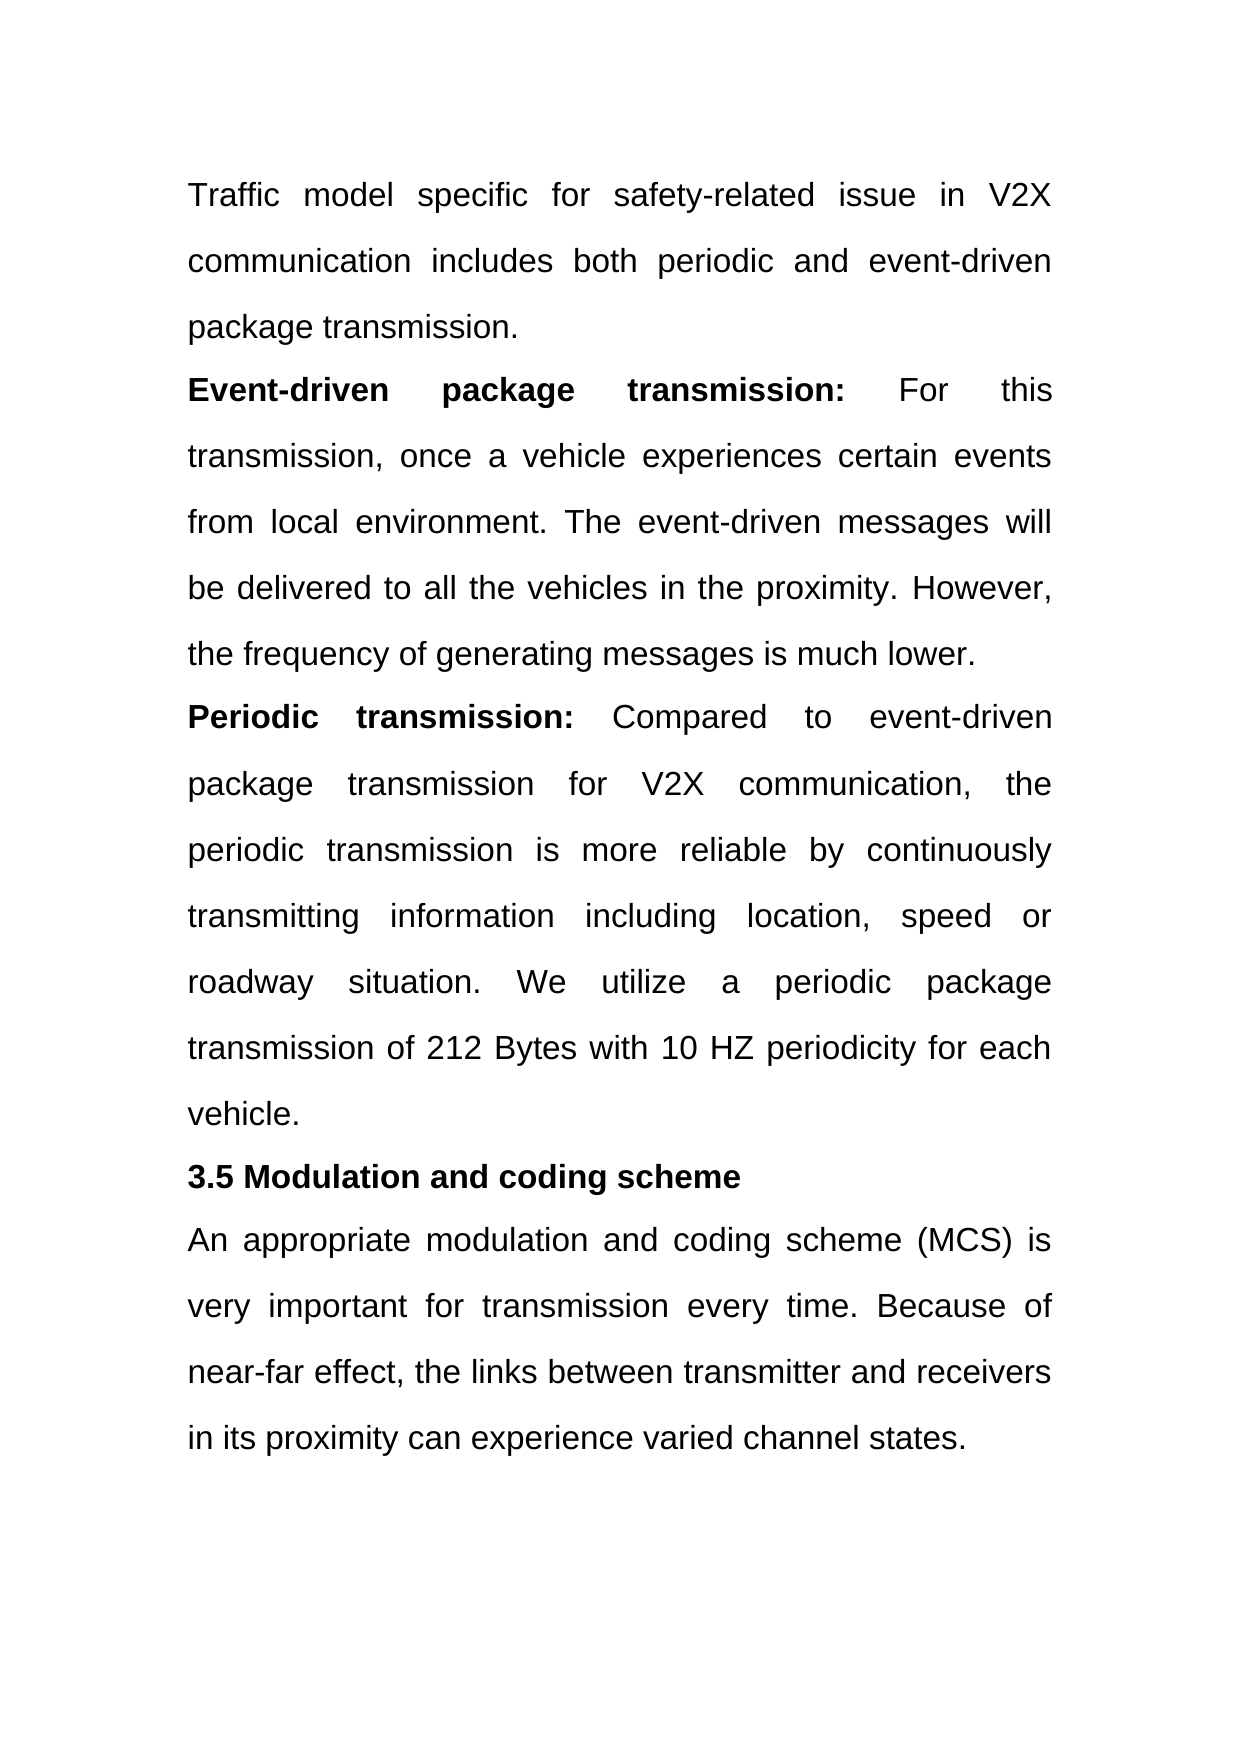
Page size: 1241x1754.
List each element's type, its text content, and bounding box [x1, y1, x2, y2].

text An appropriate modulation and coding scheme (MCS) is very important for transmission every time. Because of near-far effect, the links between transmitter and receivers in its proximity can experience varied channel states. [187, 1217, 1053, 1459]
text Traffic model specific for safety-related issue in V2X communication includes both periodic and event-driven package transmission. [187, 172, 1053, 348]
text Event-driven package transmission: For this transmission, once a vehicle experiences certain events from local environment. The event-driven messages will be delivered to all the vehicles in the proximity. However, the frequency of generating messages is much lower. [187, 367, 1053, 676]
text Periodic transmission: Compared to event-driven package transmission for V2X communication, the periodic transmission is more reliable by continuously transmitting information including location, speed or roadway situation. We utilize a periodic package transmission of 212 Bytes with 10 HZ periodicity for each vehicle. [187, 695, 1053, 1135]
text 3.5 Modulation and coding scheme [187, 1154, 1053, 1198]
